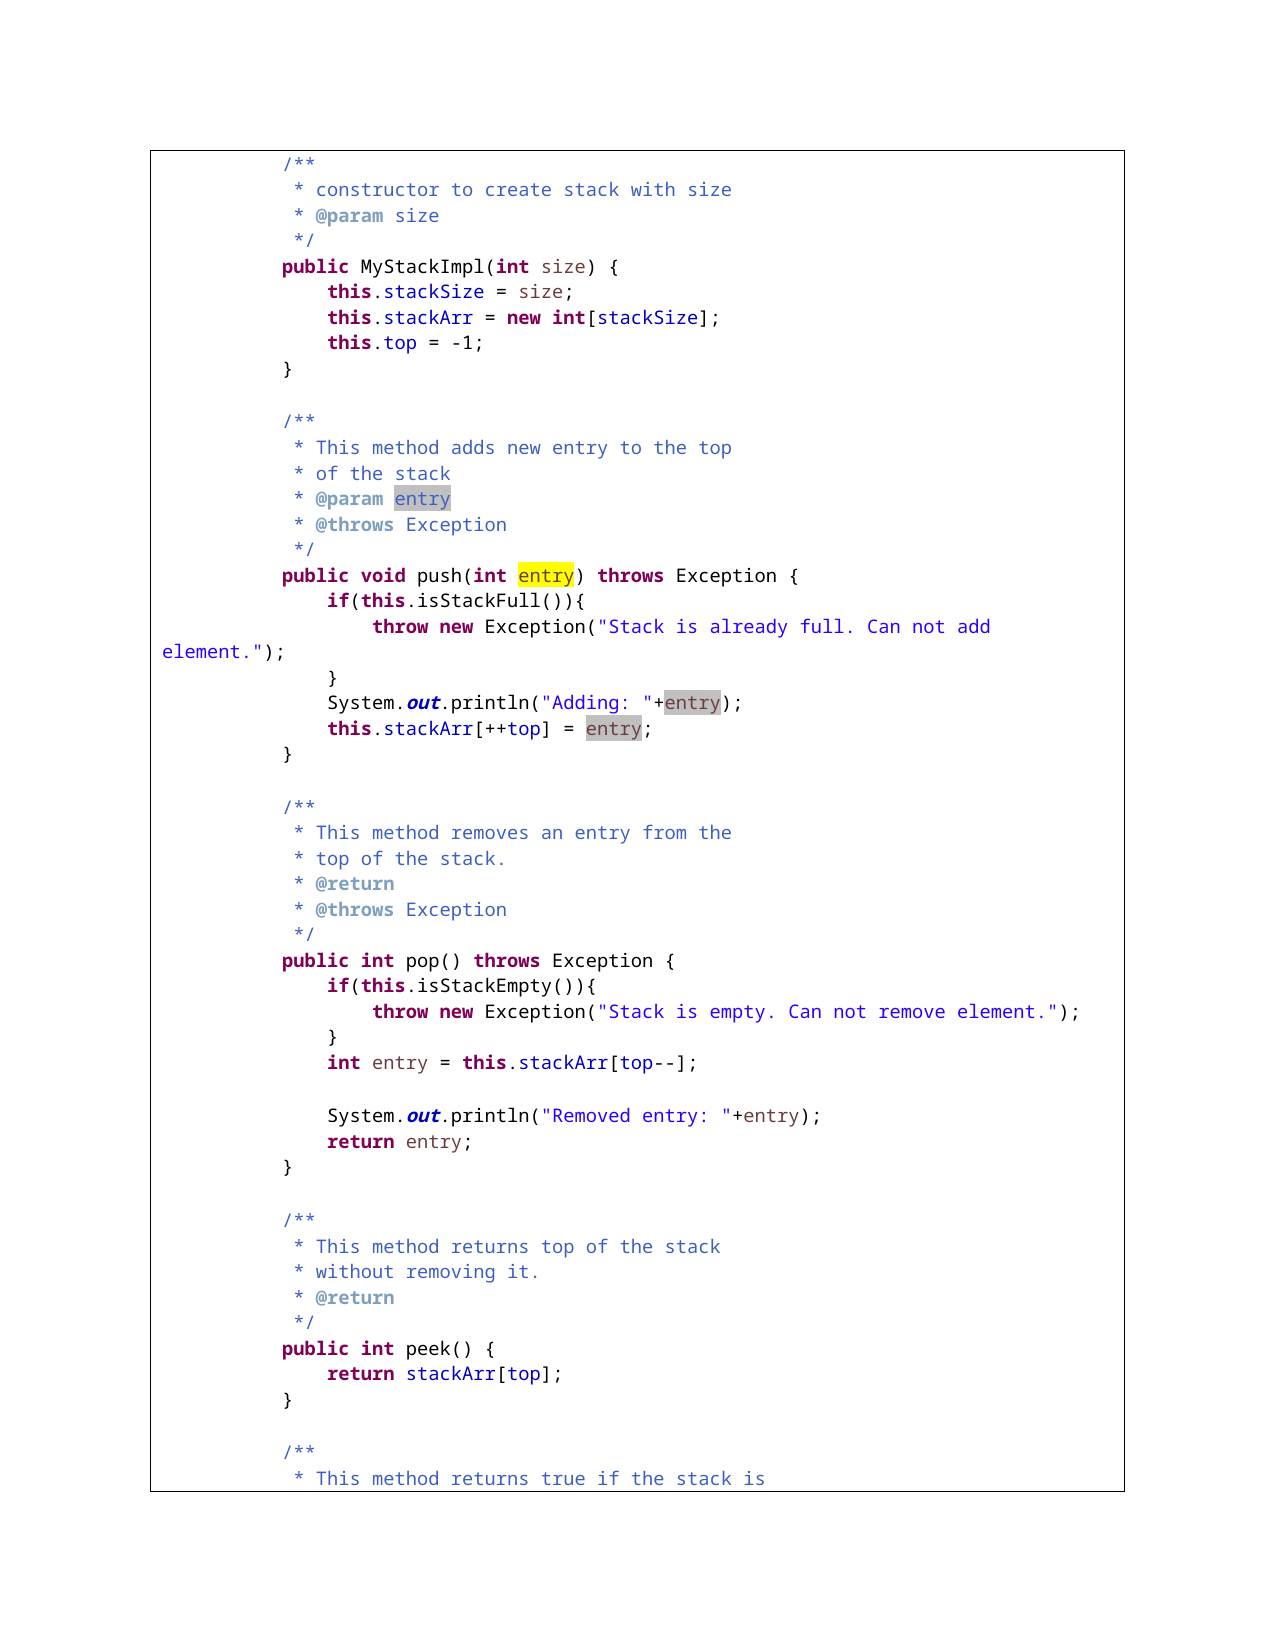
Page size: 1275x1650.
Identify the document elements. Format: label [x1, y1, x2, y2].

table_header [151, 151, 1124, 1491]
